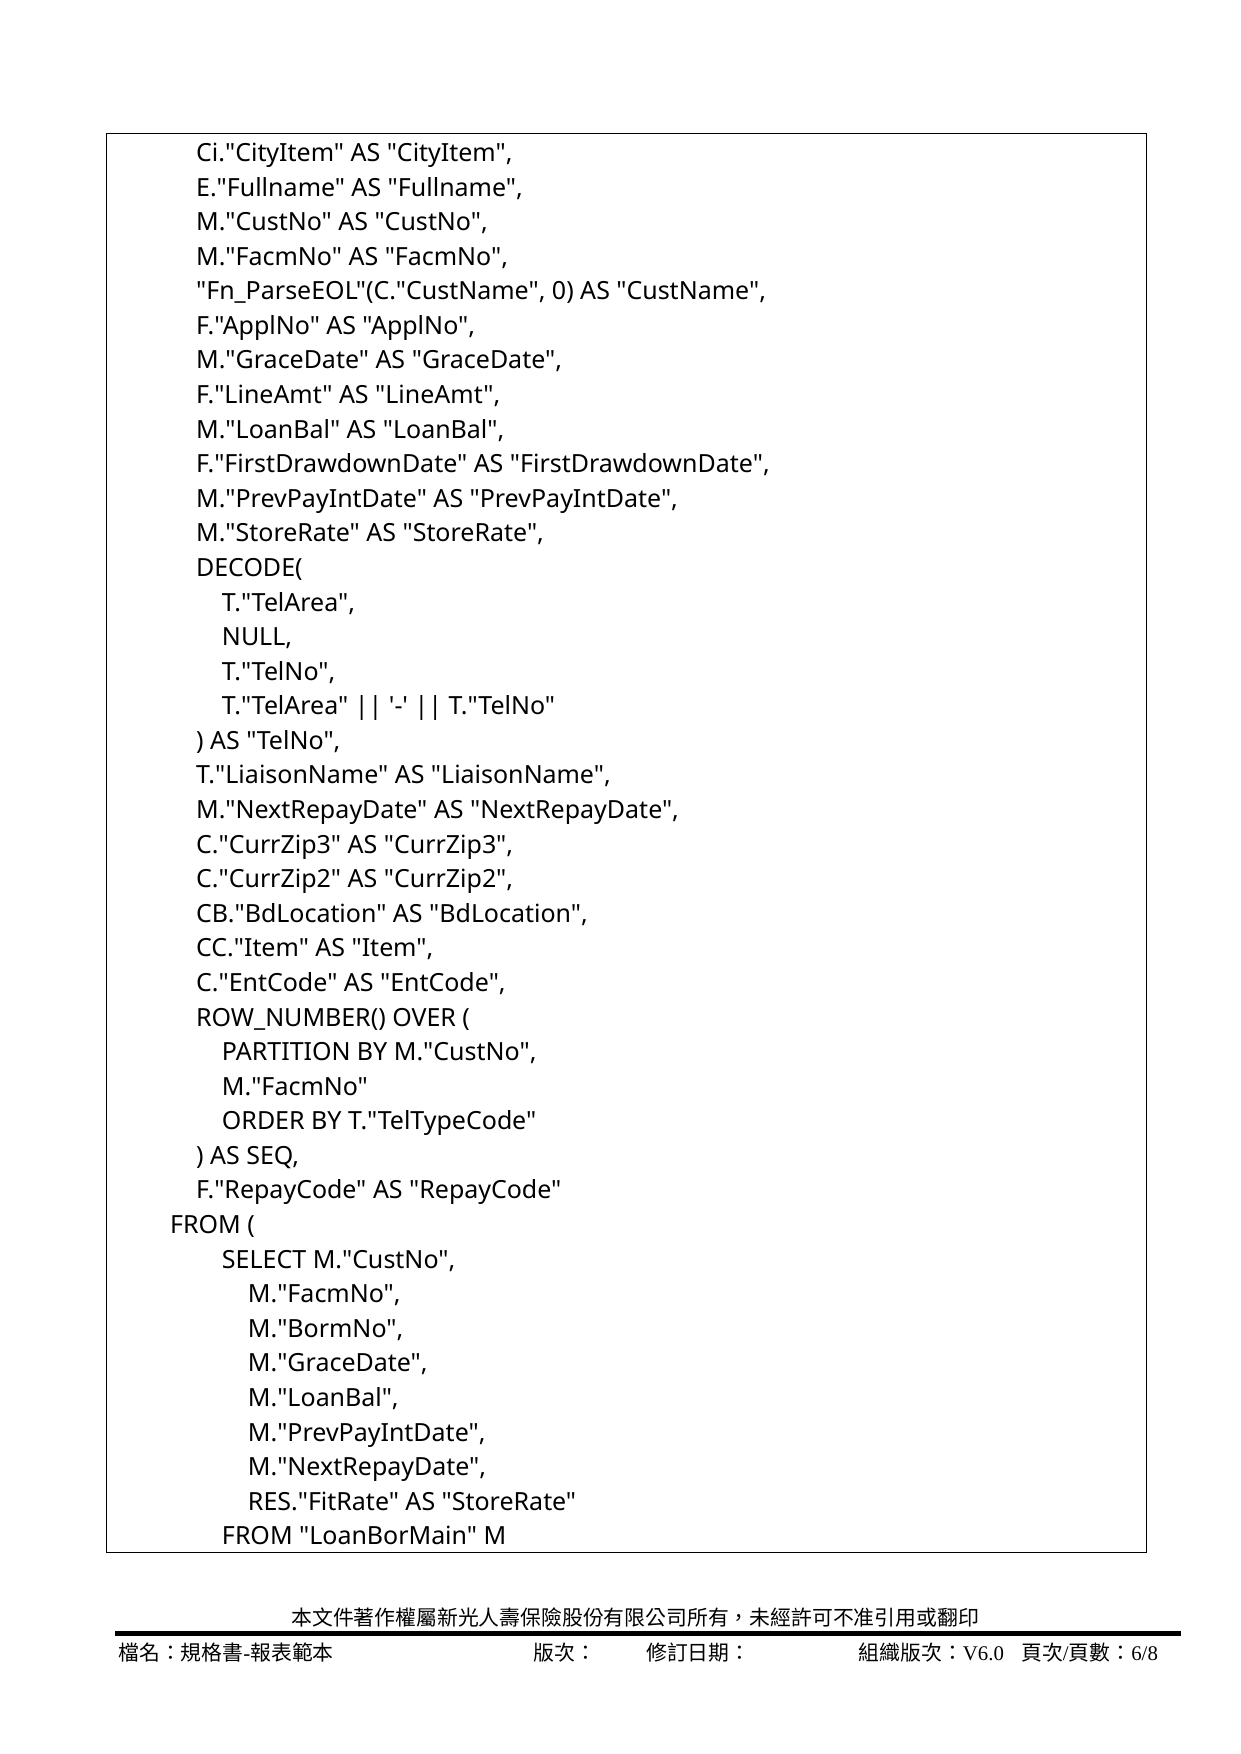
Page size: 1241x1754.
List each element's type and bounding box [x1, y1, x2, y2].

table_header [107, 134, 1146, 1552]
